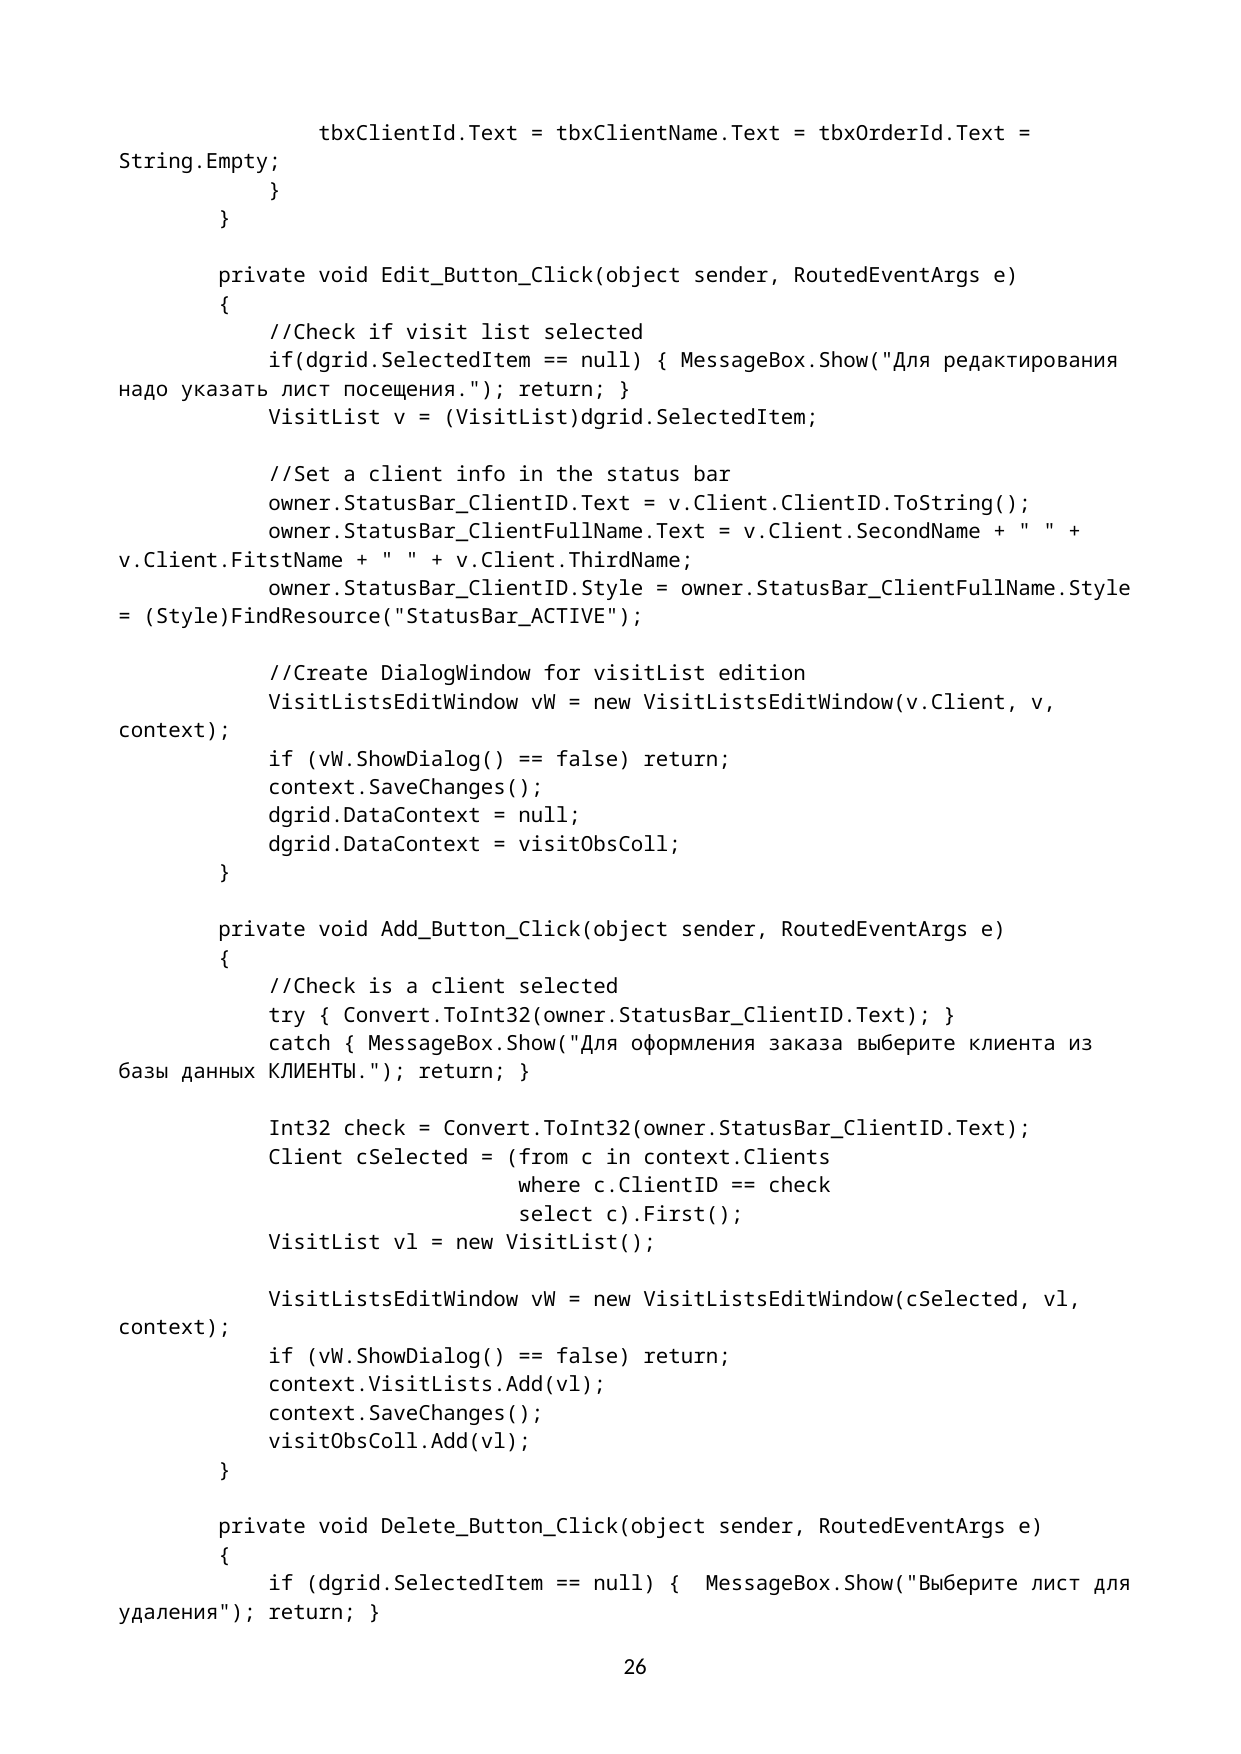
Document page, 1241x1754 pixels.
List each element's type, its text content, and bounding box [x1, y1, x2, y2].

text context.SaveChanges(); [118, 1398, 1152, 1426]
text //Check if visit list selected [118, 317, 1152, 346]
text dgrid.DataContext = visitObsColl; [118, 829, 1152, 857]
text VisitList vl = new VisitList(); [118, 1227, 1152, 1256]
text owner.StatusBar_ClientID.Style = owner.StatusBar_ClientFullName.Style = (Style)FindResource("StatusBar_ACTIVE"); [118, 573, 1152, 630]
text dgrid.DataContext = null; [118, 801, 1152, 829]
text { [118, 1540, 1152, 1568]
text //Check is a client selected [118, 971, 1152, 1000]
text } [118, 1455, 1152, 1483]
text } [118, 857, 1152, 886]
text VisitListsEditWindow vW = new VisitListsEditWindow(cSelected, vl, context); [118, 1284, 1152, 1341]
text if (vW.ShowDialog() == false) return; [118, 744, 1152, 772]
text owner.StatusBar_ClientID.Text = v.Client.ClientID.ToString(); [118, 488, 1152, 516]
text Int32 check = Convert.ToInt32(owner.StatusBar_ClientID.Text); [118, 1113, 1152, 1142]
text if(dgrid.SelectedItem == null) { MessageBox.Show("Для редактирования надо указать лист посещения."); return; } [118, 346, 1152, 402]
text visitObsColl.Add(vl); [118, 1426, 1152, 1455]
text Client cSelected = (from c in context.Clients [118, 1142, 1152, 1170]
text if (dgrid.SelectedItem == null) { MessageBox.Show("Выберите лист для удаления"); return; } [118, 1568, 1152, 1625]
text if (vW.ShowDialog() == false) return; [118, 1341, 1152, 1369]
text private void Add_Button_Click(object sender, RoutedEventArgs e) [118, 914, 1152, 943]
text VisitListsEditWindow vW = new VisitListsEditWindow(v.Client, v, context); [118, 687, 1152, 744]
text //Set a client info in the status bar [118, 459, 1152, 488]
text context.SaveChanges(); [118, 772, 1152, 801]
text catch { MessageBox.Show("Для оформления заказа выберите клиента из базы данных КЛИЕНТЫ."); return; } [118, 1028, 1152, 1085]
text } [118, 203, 1152, 232]
text where c.ClientID == check [118, 1170, 1152, 1199]
text select c).First(); [118, 1199, 1152, 1227]
text owner.StatusBar_ClientFullName.Text = v.Client.SecondName + " " + v.Client.FitstName + " " + v.Client.ThirdName; [118, 516, 1152, 573]
text context.VisitLists.Add(vl); [118, 1369, 1152, 1398]
text VisitList v = (VisitList)dgrid.SelectedItem; [118, 402, 1152, 431]
text try { Convert.ToInt32(owner.StatusBar_ClientID.Text); } [118, 1000, 1152, 1028]
text { [118, 943, 1152, 971]
text private void Delete_Button_Click(object sender, RoutedEventArgs e) [118, 1512, 1152, 1540]
text //Create DialogWindow for visitList edition [118, 658, 1152, 687]
text } [118, 175, 1152, 203]
text { [118, 289, 1152, 317]
text private void Edit_Button_Click(object sender, RoutedEventArgs e) [118, 260, 1152, 289]
text tbxClientId.Text = tbxClientName.Text = tbxOrderId.Text = String.Empty; [118, 118, 1152, 175]
